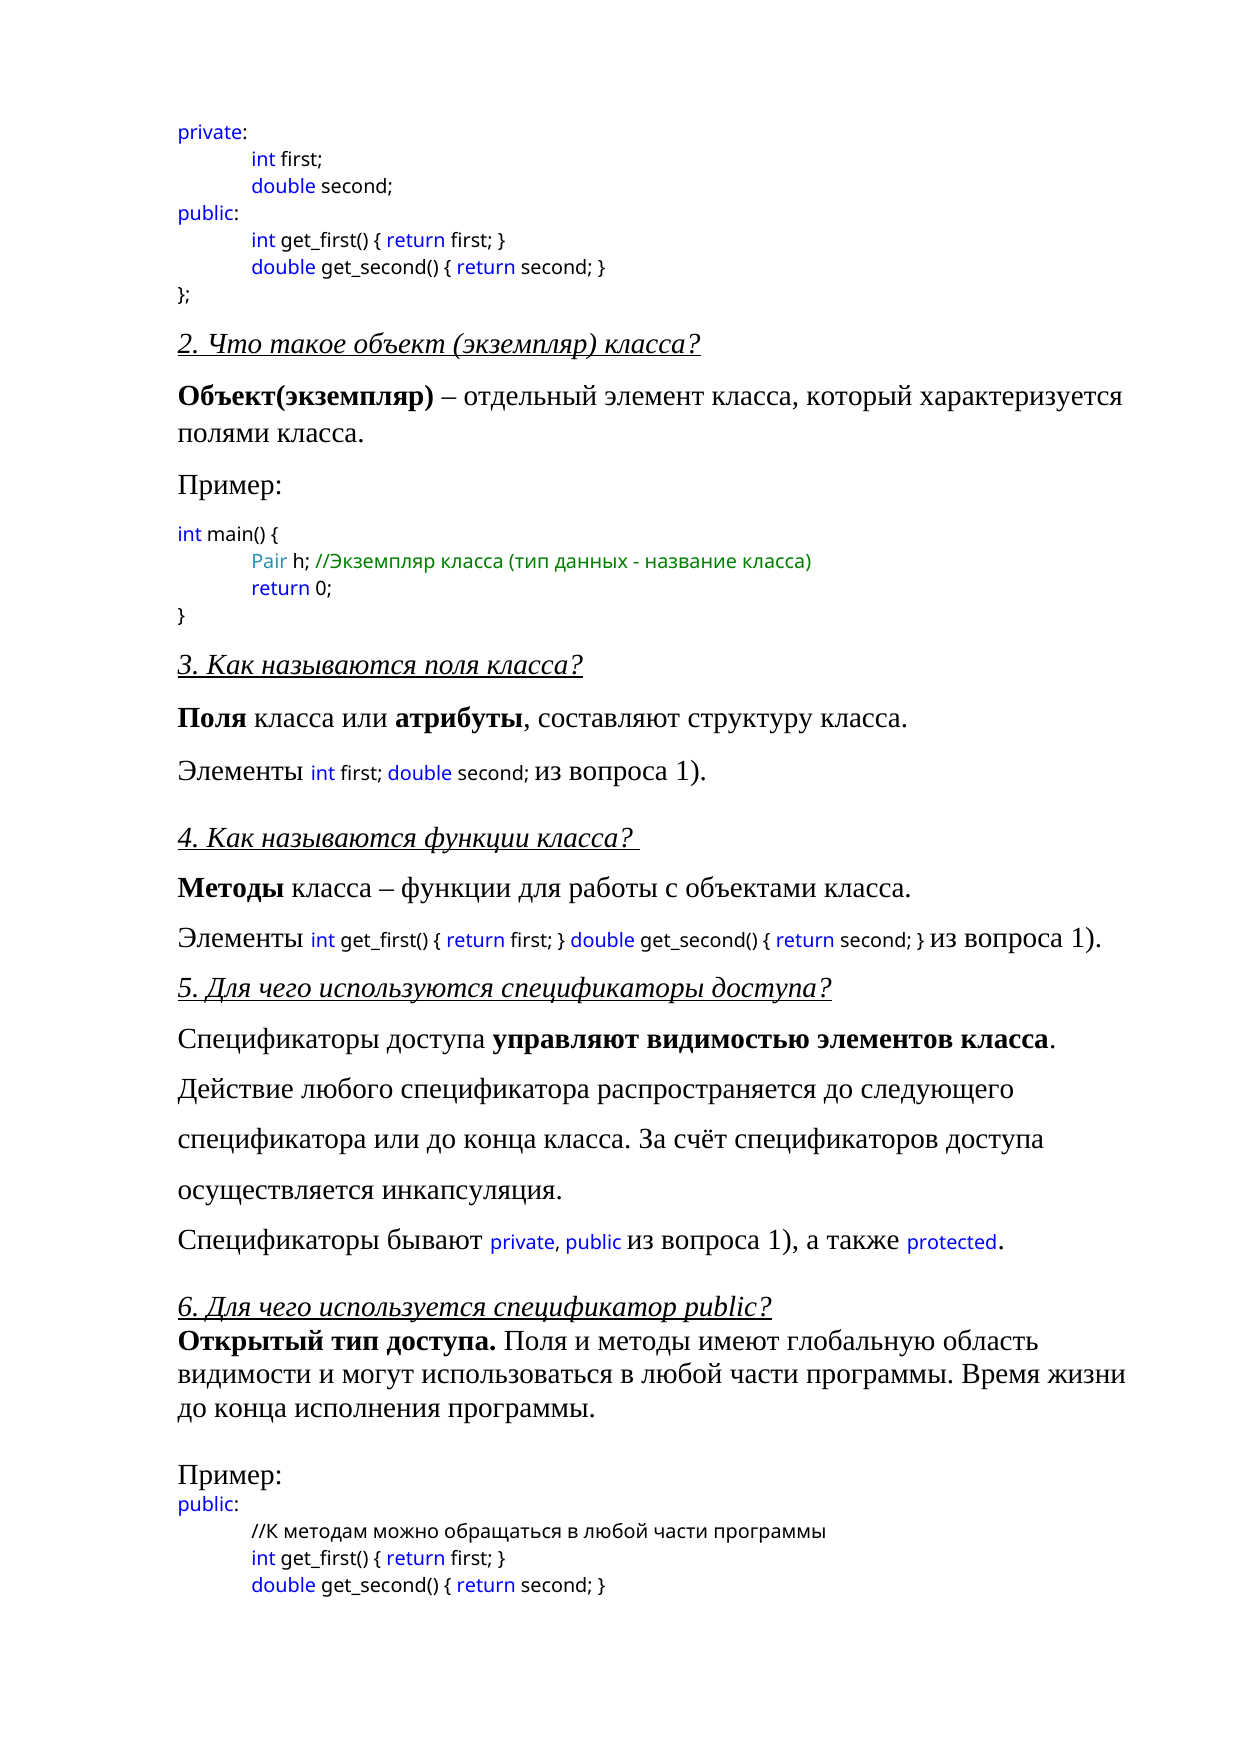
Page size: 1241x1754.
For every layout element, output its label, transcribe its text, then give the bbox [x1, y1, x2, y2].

text int get_first() { return first; } [177, 226, 1152, 253]
text Объект(экземпляр) – отдельный элемент класса, который характеризуется полями класса. [177, 378, 1152, 448]
text public: [177, 199, 1152, 226]
text int first; [177, 145, 1152, 172]
text }; [177, 280, 1152, 307]
text Пример: [177, 467, 1152, 501]
text double get_second() { return second; } [177, 253, 1152, 280]
text } [177, 601, 1152, 628]
text Спецификаторы бывают private, public из вопроса 1), а также protected. [177, 1222, 1152, 1256]
text Поля класса или атрибуты, составляют структуру класса. [177, 700, 1152, 733]
text double second; [177, 172, 1152, 199]
text public: [177, 1491, 1152, 1517]
text 6. Для чего используется спецификатор public? [177, 1289, 1152, 1323]
text Методы класса – функции для работы с объектами класса. [177, 870, 1152, 903]
text private: [177, 118, 1152, 145]
text 5. Для чего используются спецификаторы доступа? [177, 971, 1152, 1004]
text Элементы int first; double second; из вопроса 1). [177, 753, 1152, 786]
text return 0; [177, 574, 1152, 601]
text Открытый тип доступа. Поля и методы имеют глобальную область видимости и могут использоваться в любой части программы. Время жизни до конца исполнения программы. [177, 1323, 1152, 1423]
text int get_first() { return first; } [177, 1544, 1152, 1571]
text 2. Что такое объект (экземпляр) класса? [177, 326, 1152, 359]
text //К методам можно обращаться в любой части программы [177, 1517, 1152, 1544]
text Спецификаторы доступа управляют видимостью элементов класса. Действие любого спецификатора распространяется до следующего спецификатора или до конца класса. За счёт спецификаторов доступа осуществляется инкапсуляция. [177, 1021, 1152, 1205]
text Элементы int get_first() { return first; } double get_second() { return second; } из вопроса 1). [177, 920, 1152, 954]
text int main() { [177, 520, 1152, 547]
text Pair h; //Экземпляр класса (тип данных - название класса) [177, 547, 1152, 574]
text 4. Как называются функции класса? [177, 820, 1152, 853]
text Пример: [177, 1457, 1152, 1491]
text double get_second() { return second; } [177, 1571, 1152, 1598]
text 3. Как называются поля класса? [177, 647, 1152, 681]
